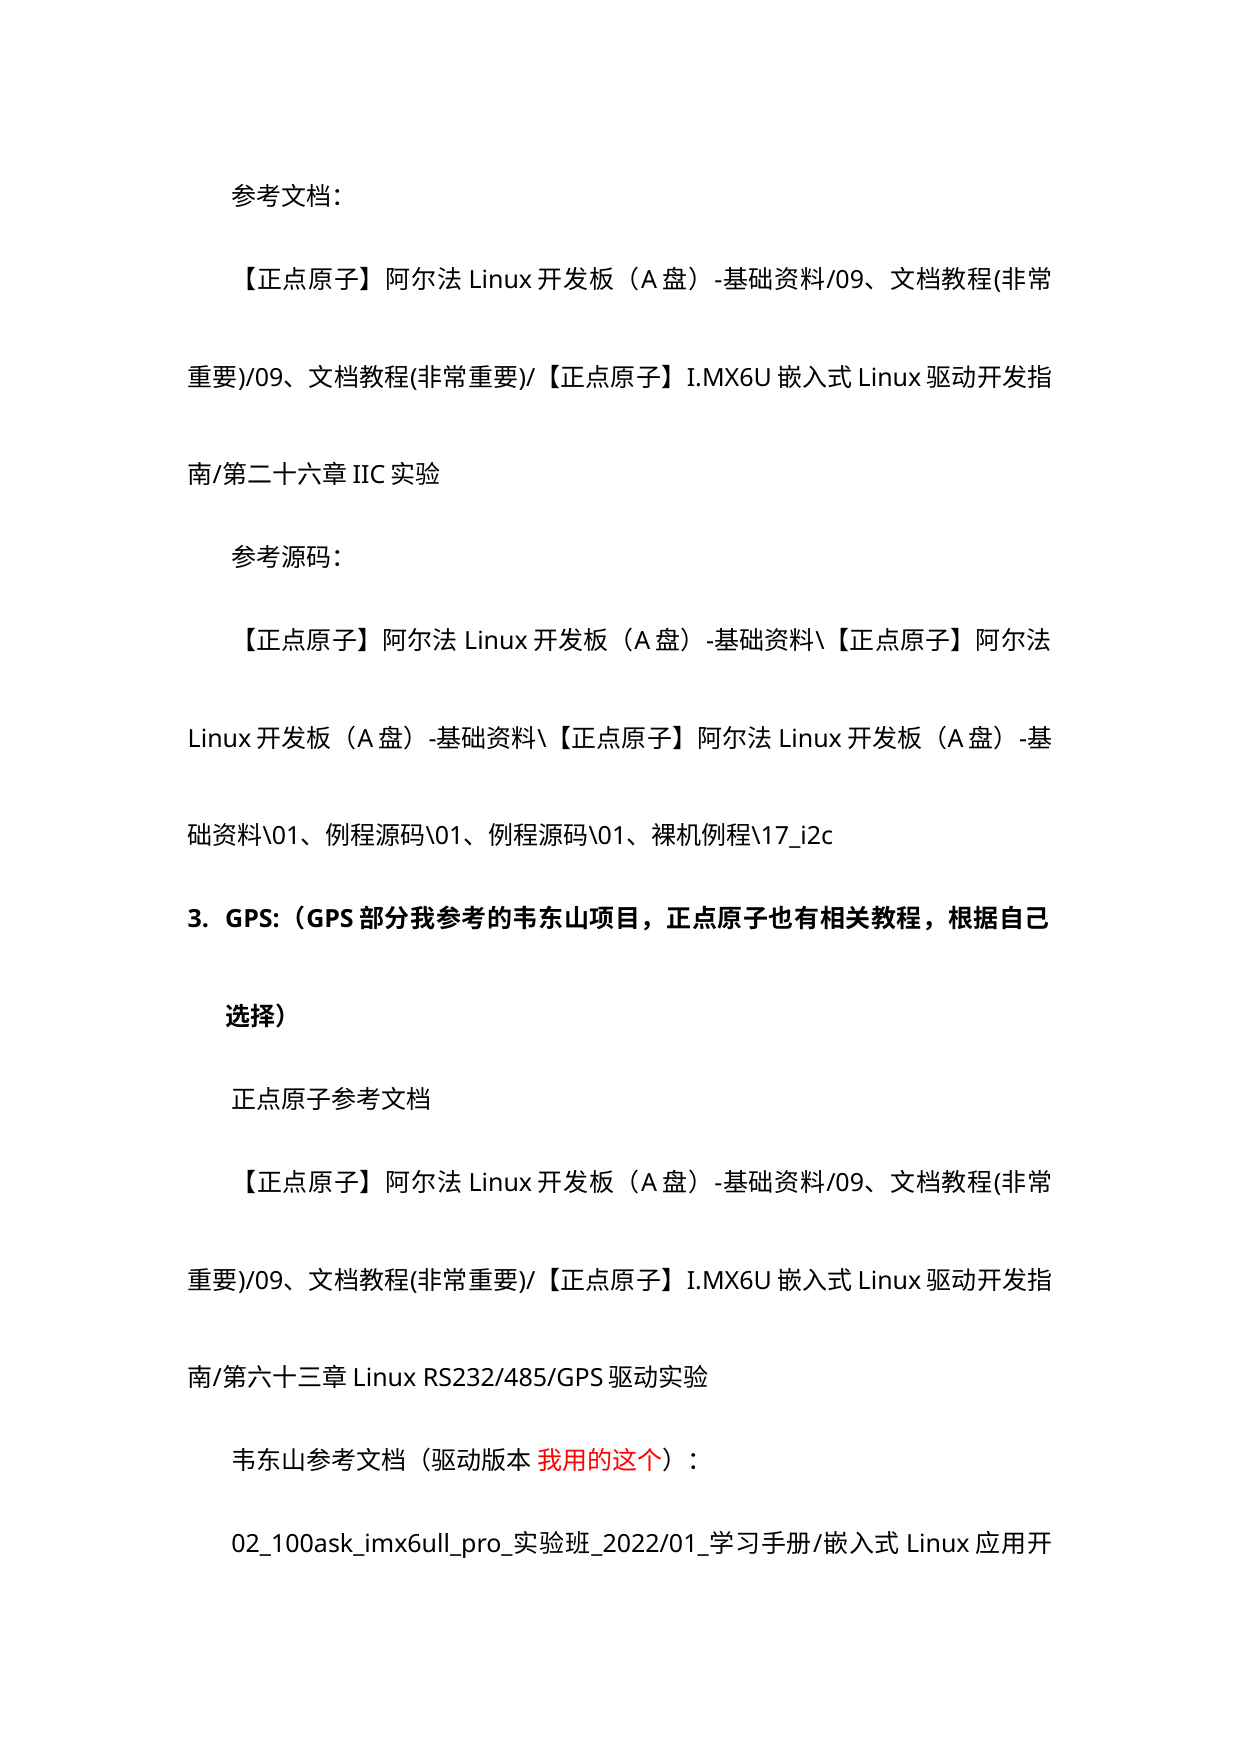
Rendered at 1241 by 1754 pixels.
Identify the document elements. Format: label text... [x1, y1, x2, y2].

text 【正点原子】阿尔法Linux开发板（A盘）-基础资料/09、文档教程(非常重要)/09、文档教程(非常重要)/【正点原子】I.MX6U嵌入式Linux驱动开发指南/第二十六章 IIC实验 [187, 245, 1053, 505]
text 【正点原子】阿尔法Linux开发板（A盘）-基础资料/09、文档教程(非常重要)/09、文档教程(非常重要)/【正点原子】I.MX6U嵌入式Linux驱动开发指南/第六十三章 Linux RS232/485/GPS驱动实验 [187, 1148, 1053, 1408]
text 韦东山参考文档（驱动版本 我用的这个）： [187, 1426, 1053, 1491]
text 正点原子参考文档 [187, 1065, 1053, 1130]
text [187, 1509, 1053, 1574]
text 参考源码： [187, 523, 1053, 588]
text 【正点原子】阿尔法Linux开发板（A盘）-基础资料\【正点原子】阿尔法Linux开发板（A盘）-基础资料\【正点原子】阿尔法Linux开发板（A盘）-基础资料\01、例程源码\01、例程源码\01、裸机例程\17_i2c [187, 606, 1053, 866]
text 参考文档： [187, 162, 1053, 227]
list GPS:（GPS部分我参考的韦东山项目，正点原子也有相关教程，根据自己选择） [187, 884, 1053, 1047]
